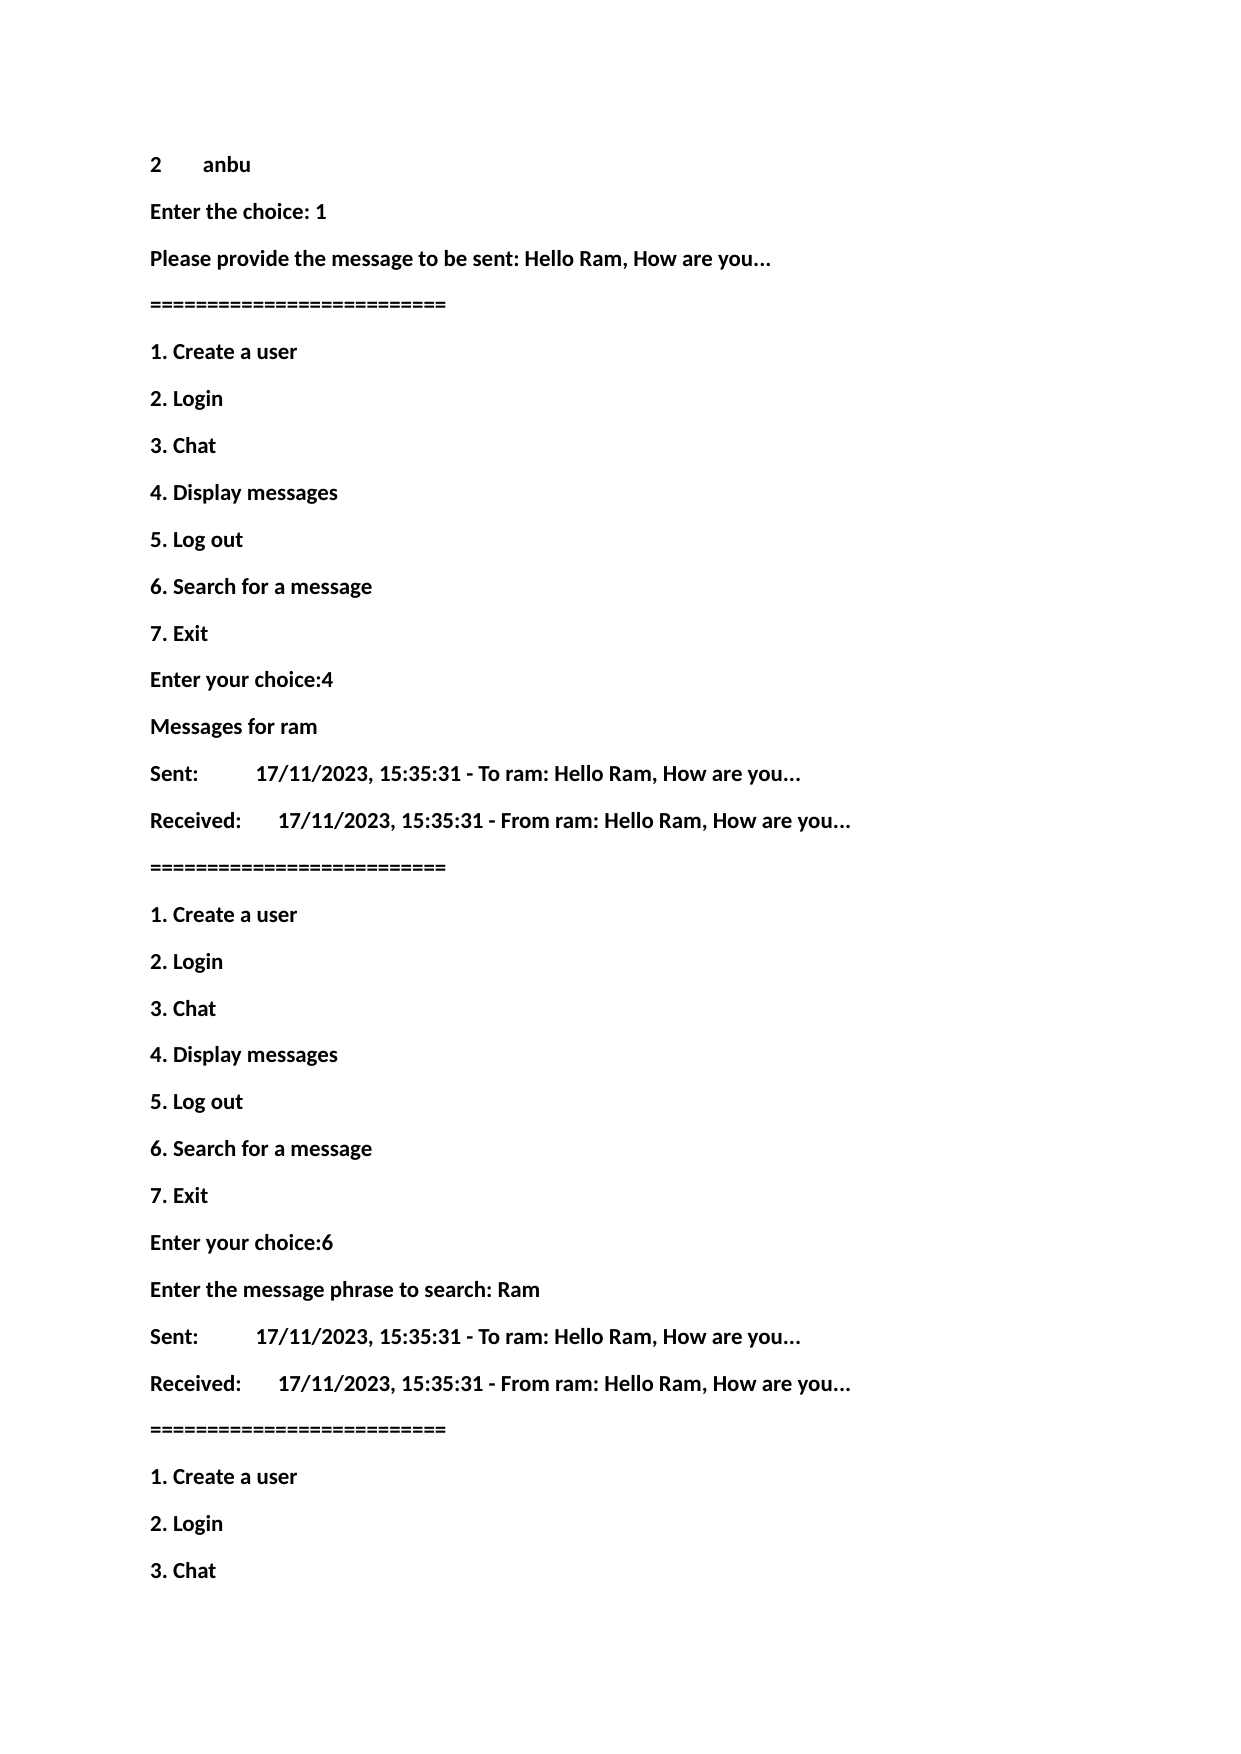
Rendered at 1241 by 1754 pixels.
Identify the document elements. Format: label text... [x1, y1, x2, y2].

text 4. Display messages [150, 478, 1090, 506]
text 2. Login [150, 1509, 1090, 1537]
text Sent: 17/11/2023, 15:35:31 - To ram: Hello Ram, How are you... [150, 759, 1090, 787]
text ========================== [150, 853, 1090, 881]
text ========================== [150, 291, 1090, 319]
text Received: 17/11/2023, 15:35:31 - From ram: Hello Ram, How are you... [150, 806, 1090, 834]
text 1. Create a user [150, 1462, 1090, 1491]
text Sent: 17/11/2023, 15:35:31 - To ram: Hello Ram, How are you... [150, 1322, 1090, 1350]
text 3. Chat [150, 994, 1090, 1022]
text 2. Login [150, 384, 1090, 412]
text Please provide the message to be sent: Hello Ram, How are you... [150, 244, 1090, 272]
text 5. Log out [150, 525, 1090, 553]
text 3. Chat [150, 431, 1090, 459]
text 7. Exit [150, 619, 1090, 647]
text Enter your choice:6 [150, 1228, 1090, 1256]
text Enter the choice: 1 [150, 197, 1090, 225]
text Messages for ram [150, 712, 1090, 741]
text ========================== [150, 1416, 1090, 1444]
text 3. Chat [150, 1556, 1090, 1584]
text 6. Search for a message [150, 1134, 1090, 1162]
text 5. Log out [150, 1087, 1090, 1116]
text 7. Exit [150, 1181, 1090, 1209]
text 1. Create a user [150, 337, 1090, 366]
text 2. Login [150, 947, 1090, 975]
text Received: 17/11/2023, 15:35:31 - From ram: Hello Ram, How are you... [150, 1369, 1090, 1397]
text Enter your choice:4 [150, 666, 1090, 694]
text Enter the message phrase to search: Ram [150, 1275, 1090, 1303]
text 2 anbu [150, 150, 1090, 178]
text 6. Search for a message [150, 572, 1090, 600]
text 4. Display messages [150, 1041, 1090, 1069]
text 1. Create a user [150, 900, 1090, 928]
